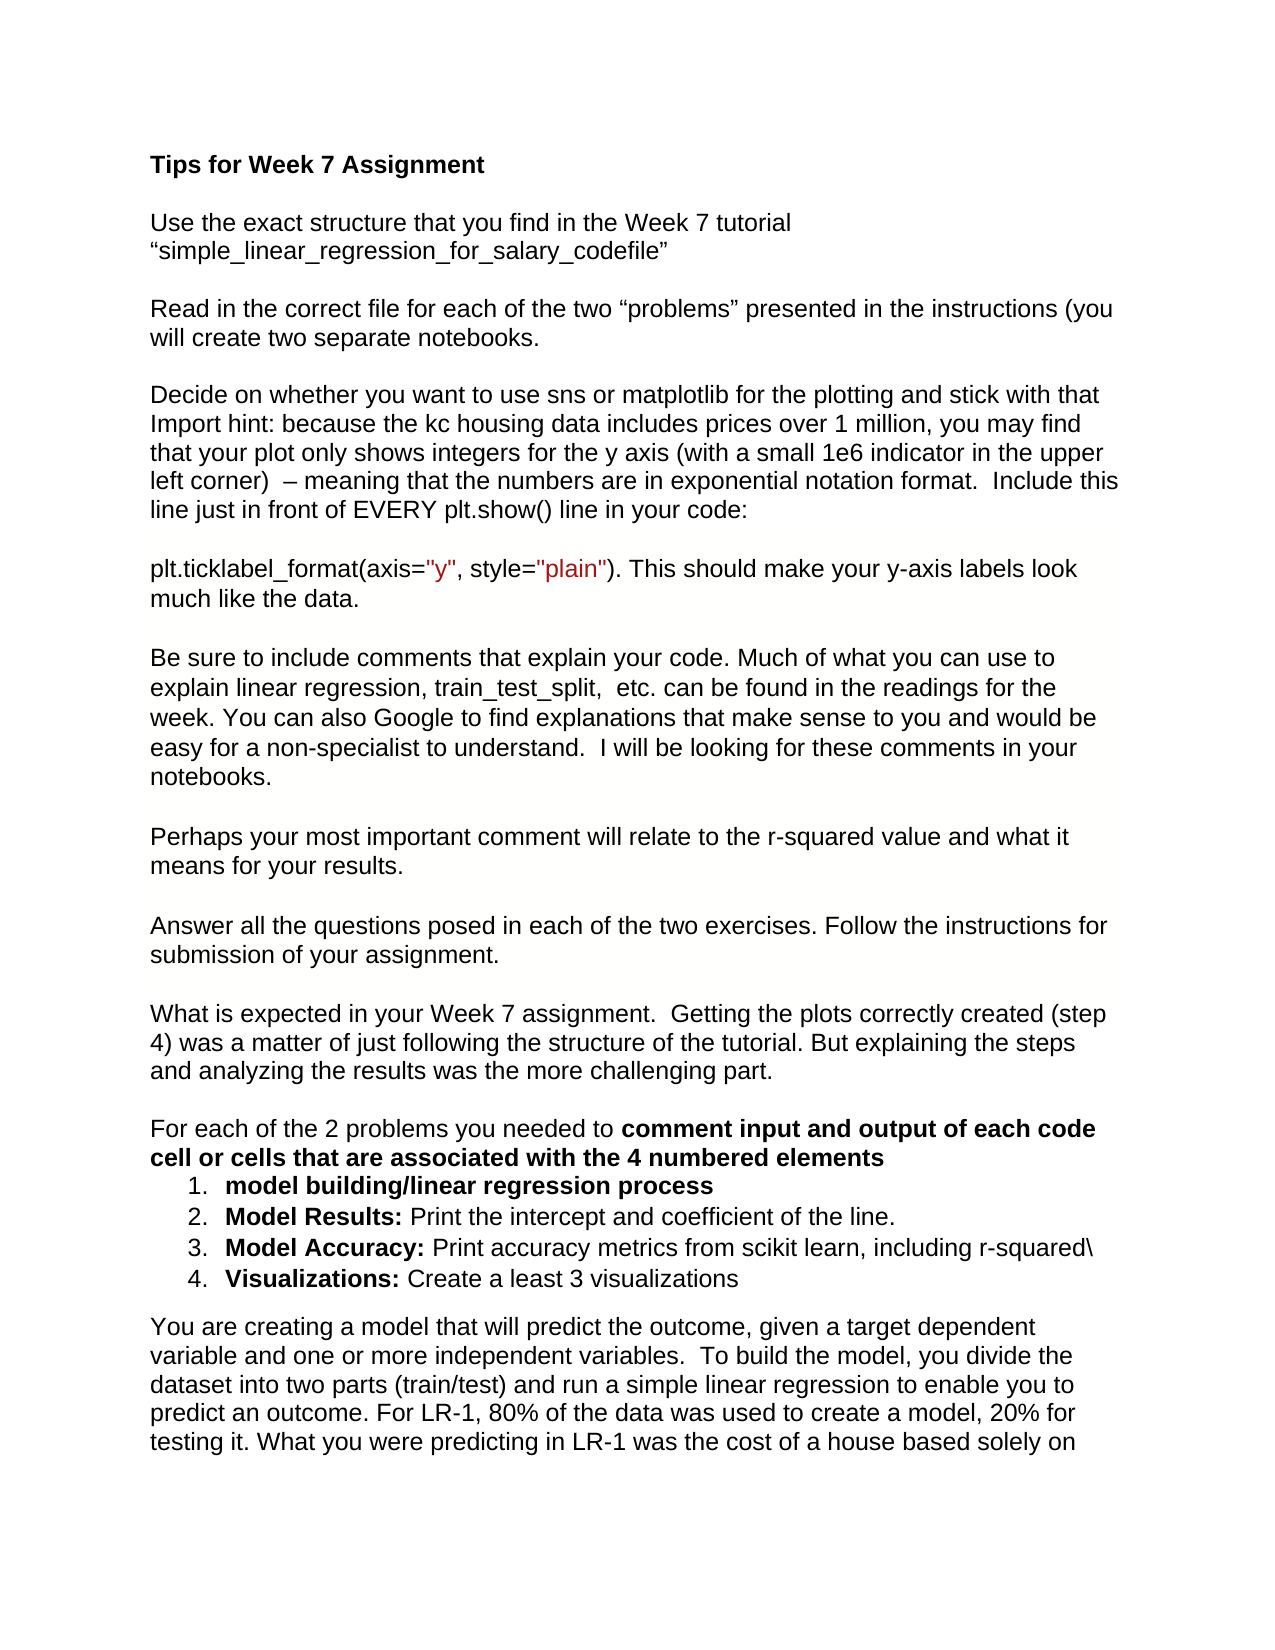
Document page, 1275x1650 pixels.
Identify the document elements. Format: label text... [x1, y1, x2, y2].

text Tips for Week 7 Assignment [150, 150, 1125, 179]
text Answer all the questions posed in each of the two exercises. Follow the instructions for submission of your assignment. [150, 910, 1125, 969]
text Be sure to include comments that explain your code. Much of what you can use to explain linear regression, train_test_split, etc. can be found in the readings for the week. You can also Google to find explanations that make sense to you and would be easy for a non-specialist to understand. I will be looking for these comments in your notebooks. [150, 642, 1125, 791]
text Use the exact structure that you find in the Week 7 tutorial “simple_linear_regression_for_salary_codefile” [150, 207, 1125, 265]
text Decide on whether you want to use sns or matplotlib for the plotting and stick with that [150, 380, 1125, 409]
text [150, 1312, 1125, 1456]
text plt.ticklabel_format(axis="y", style="plain"). This should make your y-axis labels look much like the data. [150, 553, 1125, 613]
list model building/linear regression process [187, 1171, 1125, 1200]
text What is expected in your Week 7 assignment. Getting the plots correctly created (step 4) was a matter of just following the structure of the tutorial. But explaining the steps and analyzing the results was the more challenging part. For each of the 2 problems you needed to comment input and output of each code cell or cells that are associated with the 4 numbered elements [150, 999, 1125, 1171]
text Perhaps your most important comment will relate to the r-squared value and what it means for your results. [150, 821, 1125, 880]
list Model Accuracy: Print accuracy metrics from scikit learn, including r-squared\ [187, 1233, 1125, 1262]
list Model Results: Print the intercept and coefficient of the line. [187, 1202, 1125, 1231]
text Import hint: because the kc housing data includes prices over 1 million, you may find that your plot only shows integers for the y axis (with a small 1e6 indicator in the upper left corner) – meaning that the numbers are in exponential notation format. Include this line just in front of EVERY plt.show() line in your code: [150, 409, 1125, 524]
list Visualizations: Create a least 3 visualizations [187, 1264, 1125, 1293]
text Read in the correct file for each of the two “problems” presented in the instructions (you will create two separate notebooks. [150, 294, 1125, 351]
